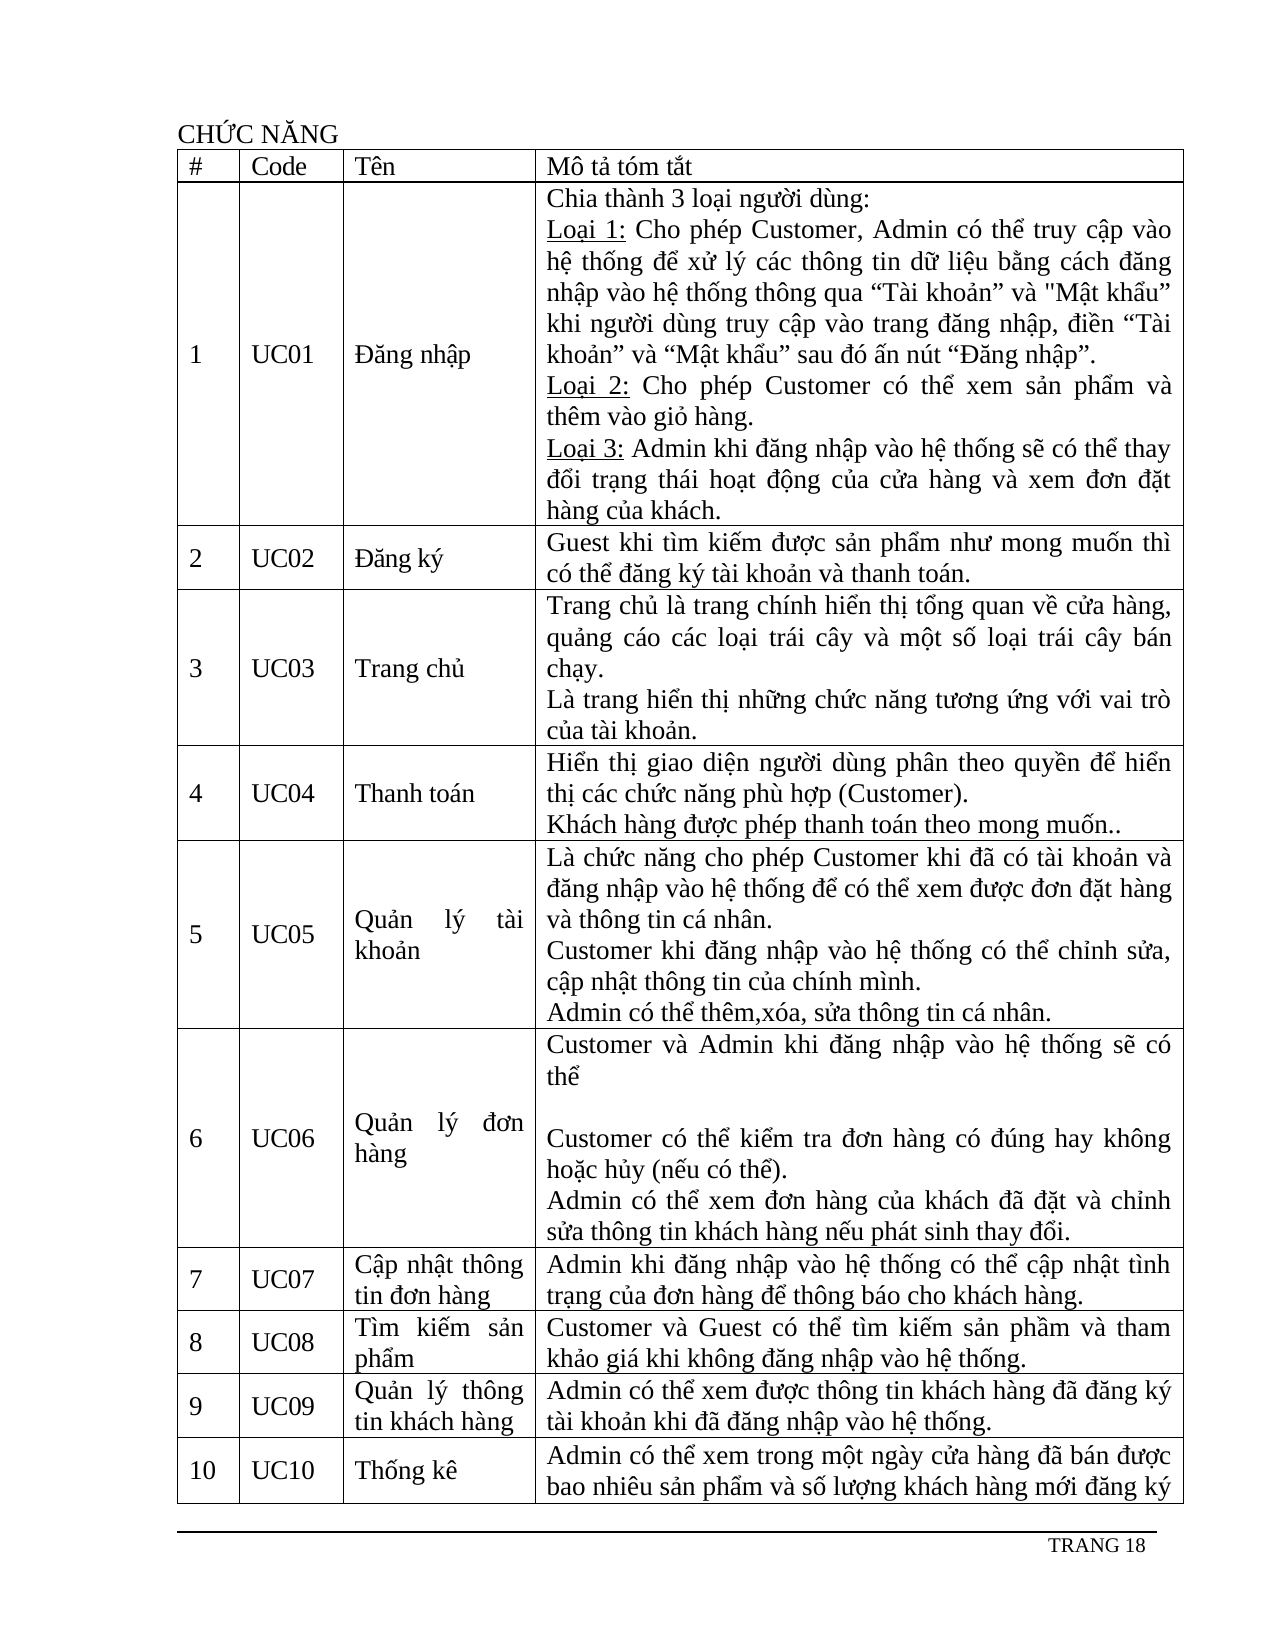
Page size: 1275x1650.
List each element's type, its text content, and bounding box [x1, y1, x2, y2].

table_header # [178, 150, 239, 181]
table_cell 6 [178, 1029, 239, 1247]
table_cell UC01 [240, 183, 343, 525]
table_cell 3 [178, 590, 239, 745]
table_cell 7 [178, 1248, 239, 1310]
table_cell Admin có thể xem được thông tin khách hàng đã đăng ký tài khoản khi đã đăng nhập vào hệ thống. [536, 1374, 1183, 1437]
table_cell UC04 [240, 746, 343, 840]
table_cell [536, 1438, 1183, 1502]
table_cell 4 [178, 746, 239, 840]
table_cell Quản lý thông tin khách hàng [344, 1374, 535, 1437]
table_cell UC05 [240, 841, 343, 1028]
table_cell Đăng nhập [344, 183, 535, 525]
table_cell Chia thành 3 loại người dùng: Loại 1: Cho phép Customer, Admin có thể truy cập vào hệ thống để xử lý các thông tin dữ liệu bằng cách đăng nhập vào hệ thống thông qua “Tài khoản” và "Mật khẩu” khi người dùng truy cập vào trang đăng nhập, điền “Tài khoản” và “Mật khẩu” sau đó ấn nút “Đăng nhập”. Loại 2: Cho phép Customer có thể xem sản phẩm và thêm vào giỏ hàng. Loại 3: Admin khi đăng nhập vào hệ thống sẽ có thể thay đổi trạng thái hoạt động của cửa hàng và xem đơn đặt hàng của khách. [536, 183, 1183, 525]
table_cell 2 [178, 526, 239, 588]
table_cell UC10 [240, 1438, 343, 1502]
table_cell Thống kê [344, 1438, 535, 1502]
table_header Code [240, 150, 343, 181]
table_cell Quản lý tài khoản [344, 841, 535, 1028]
table_cell Trang chủ là trang chính hiển thị tổng quan về cửa hàng, quảng cáo các loại trái cây và một số loại trái cây bán chạy. Là trang hiển thị những chức năng tương ứng với vai trò của tài khoản. [536, 590, 1183, 745]
table_cell UC06 [240, 1029, 343, 1247]
table_cell Thanh toán [344, 746, 535, 840]
table_cell Trang chủ [344, 590, 535, 745]
table_cell UC08 [240, 1311, 343, 1373]
table_cell Guest khi tìm kiếm được sản phẩm như mong muốn thì có thể đăng ký tài khoản và thanh toán. [536, 526, 1183, 588]
table_cell UC02 [240, 526, 343, 588]
table_cell Tìm kiếm sản phẩm [344, 1311, 535, 1373]
table_cell UC09 [240, 1374, 343, 1437]
table_cell 1 [178, 183, 239, 525]
table_cell Customer và Admin khi đăng nhập vào hệ thống sẽ có thể Customer có thể kiểm tra đơn hàng có đúng hay không hoặc hủy (nếu có thể). Admin có thể xem đơn hàng của khách đã đặt và chỉnh sửa thông tin khách hàng nếu phát sinh thay đổi. [536, 1029, 1183, 1247]
table_cell Hiển thị giao diện người dùng phân theo quyền để hiển thị các chức năng phù hợp (Customer). Khách hàng được phép thanh toán theo mong muốn.. [536, 746, 1183, 840]
table_cell Quản lý đơn hàng [344, 1029, 535, 1247]
table_cell Admin khi đăng nhập vào hệ thống có thể cập nhật tình trạng của đơn hàng để thông báo cho khách hàng. [536, 1248, 1183, 1310]
table_cell UC07 [240, 1248, 343, 1310]
table_cell 8 [178, 1311, 239, 1373]
table_cell Đăng ký [344, 526, 535, 588]
table_cell Cập nhật thông tin đơn hàng [344, 1248, 535, 1310]
table_cell 5 [178, 841, 239, 1028]
table_cell Là chức năng cho phép Customer khi đã có tài khoản và đăng nhập vào hệ thống để có thể xem được đơn đặt hàng và thông tin cá nhân. Customer khi đăng nhập vào hệ thống có thể chỉnh sửa, cập nhật thông tin của chính mình. Admin có thể thêm,xóa, sửa thông tin cá nhân. [536, 841, 1183, 1028]
table_cell 10 [178, 1438, 239, 1502]
table_cell UC03 [240, 590, 343, 745]
subtitle CHỨC NĂNG [177, 118, 1186, 149]
table_header Mô tả tóm tắt [536, 150, 1183, 181]
table_header Tên [344, 150, 535, 181]
table_cell 9 [178, 1374, 239, 1437]
table_cell Customer và Guest có thể tìm kiếm sản phầm và tham khảo giá khi không đăng nhập vào hệ thống. [536, 1311, 1183, 1373]
